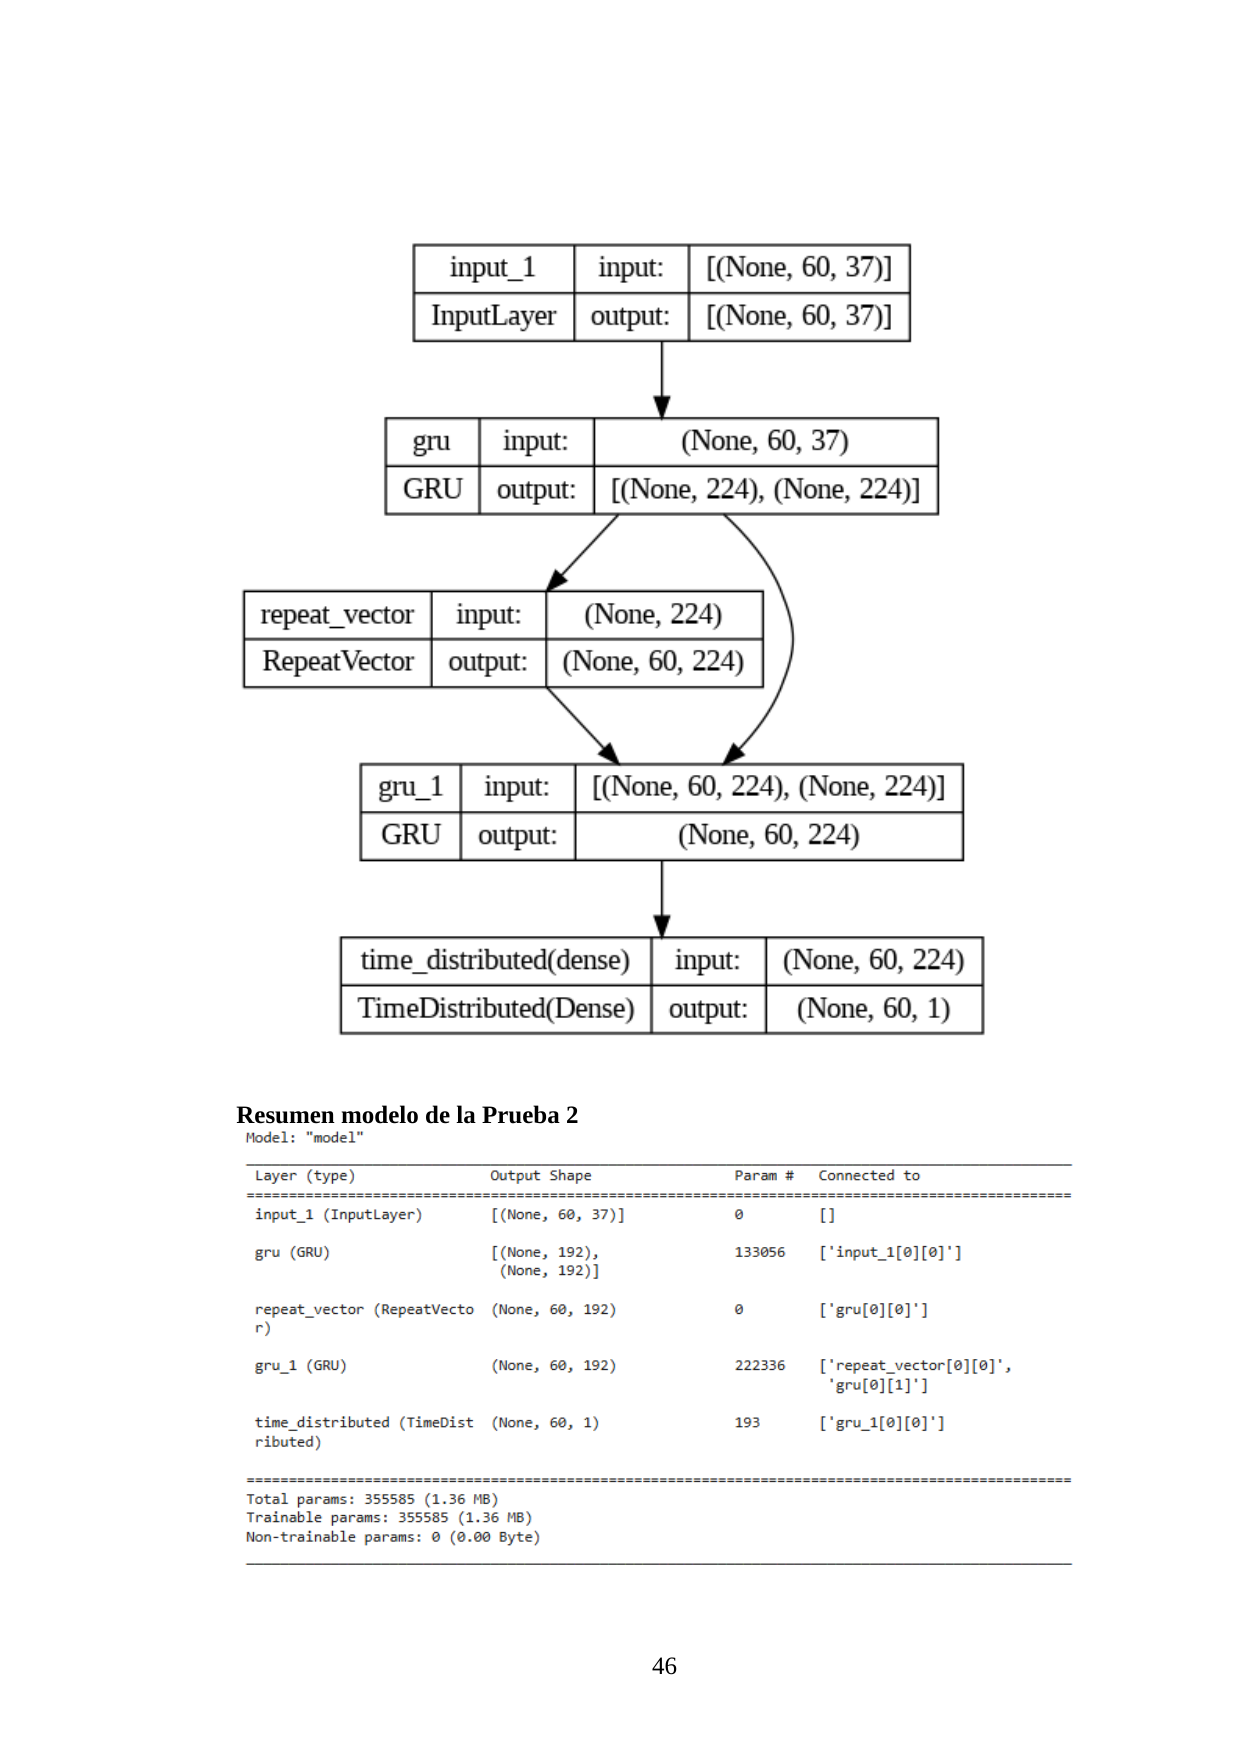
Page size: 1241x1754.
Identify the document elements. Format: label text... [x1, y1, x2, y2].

picture [236, 1128, 1093, 1571]
picture [236, 236, 991, 1043]
text Resumen modelo de la Prueba 2 [236, 1100, 1092, 1128]
